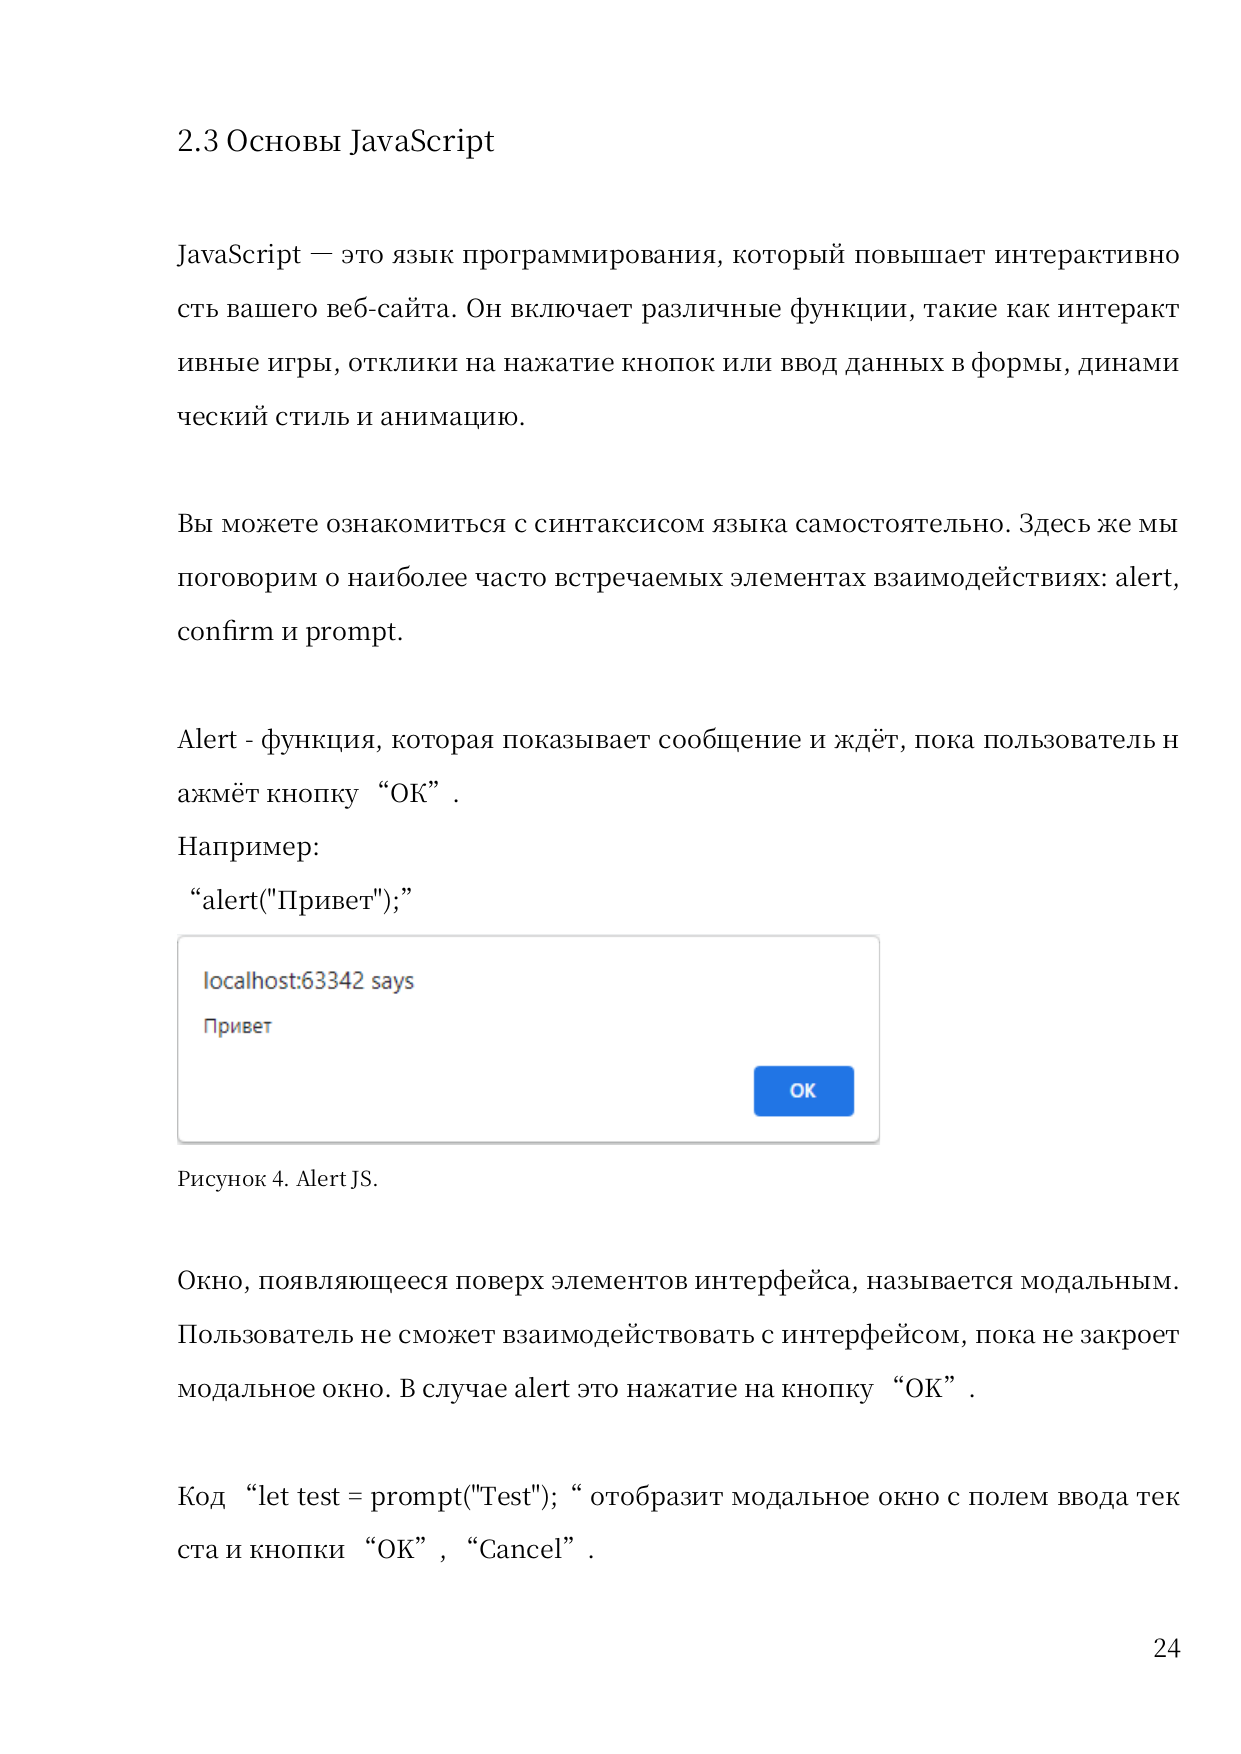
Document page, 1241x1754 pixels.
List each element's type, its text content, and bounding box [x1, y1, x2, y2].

text Рисунок 4. Alert JS. [177, 1162, 1181, 1192]
picture [177, 934, 881, 1145]
text Окно, появляющееся поверх элементов интерфейса, называется модальным. Пользователь не сможет взаимодействовать с интерфейсом, пока не закроет модальное окно. В случае alert это нажатие на кнопку “OK”. [177, 1261, 1181, 1404]
text Alert - функция, которая показывает сообщение и ждёт, пока пользователь нажмёт кнопку “ОК”. [177, 719, 1181, 809]
text JavaScript — это язык программирования, который повышает интерактивность вашего веб-сайта. Он включает различные функции, такие как интерактивные игры, отклики на нажатие кнопок или ввод данных в формы, динамический стиль и анимацию. [177, 235, 1181, 432]
text “alert("Привет");” [177, 881, 1181, 917]
text Код “let test = prompt("Test");“ отобразит модальное окно с полем ввода текста и кнопки “OK”, “Cancel”. [177, 1476, 1181, 1566]
subtitle 2.3 Основы JavaScript [177, 118, 1181, 160]
text Вы можете ознакомиться с синтаксисом языка самостоятельно. Здесь же мы поговорим о наиболее часто встречаемых элементах взаимодействиях: alert, confirm и prompt. [177, 504, 1181, 648]
text Например: [177, 827, 1181, 863]
